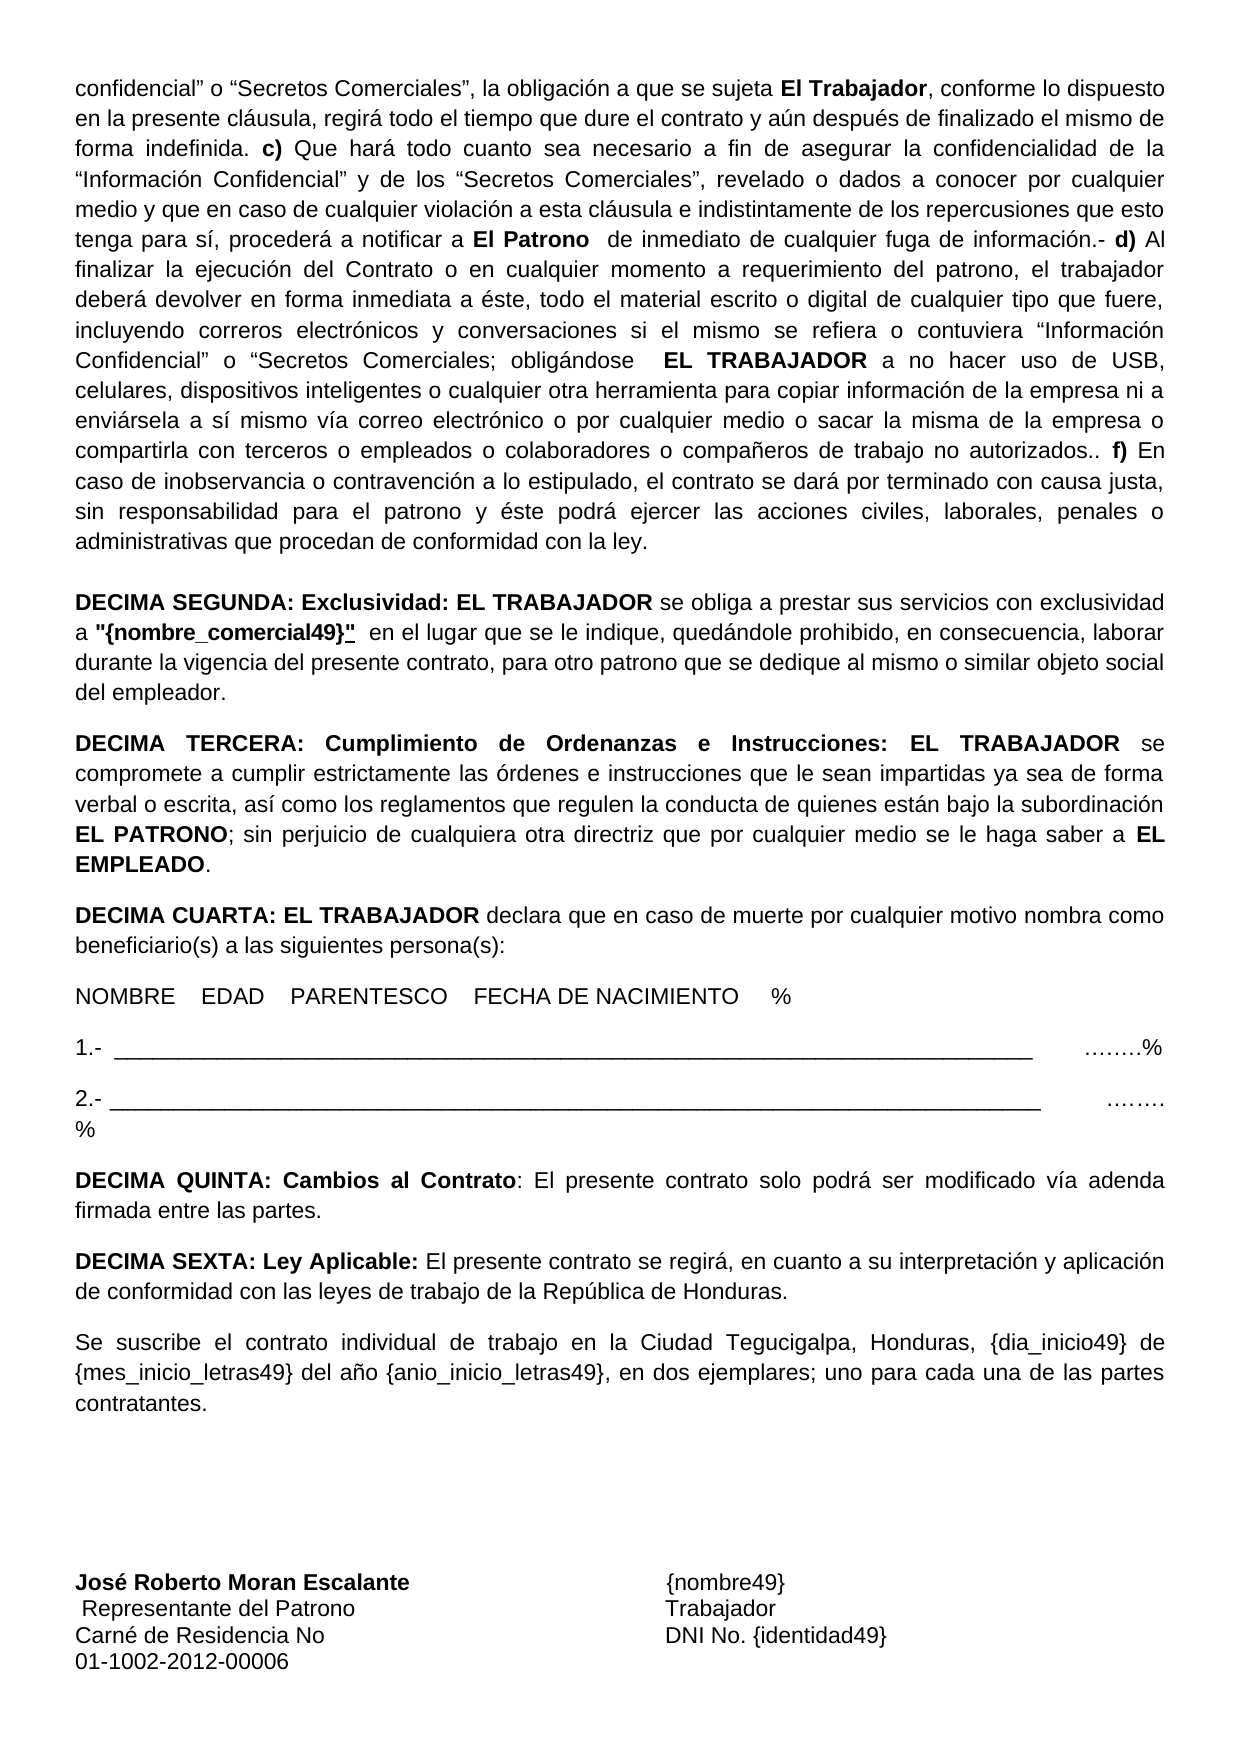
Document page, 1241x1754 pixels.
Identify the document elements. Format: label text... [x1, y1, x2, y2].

text Representante del Patrono Trabajador [75, 1595, 1165, 1622]
text José Roberto Moran Escalante {nombre49} [75, 1569, 1165, 1595]
text Se suscribe el contrato individual de trabajo en la Ciudad Tegucigalpa, Honduras, {dia_inicio49} de {mes_inicio_letras49} del año {anio_inicio_letras49}, en dos ejemplares; uno para cada una de las partes contratantes. [75, 1329, 1165, 1416]
text Carné de Residencia No DNI No. {identidad49} [75, 1622, 1165, 1648]
text DECIMA CUARTA: EL TRABAJADOR declara que en caso de muerte por cualquier motivo nombra como beneficiario(s) a las siguientes persona(s): [75, 902, 1165, 959]
text DECIMA QUINTA: Cambios al Contrato: El presente contrato solo podrá ser modificado vía adenda firmada entre las partes. [75, 1167, 1165, 1223]
text 01-1002-2012-00006 [75, 1648, 1165, 1674]
text DECIMA SEXTA: Ley Aplicable: El presente contrato se regirá, en cuanto a su interpretación y aplicación de conformidad con las leyes de trabajo de la República de Honduras. [75, 1248, 1165, 1304]
text 1.- ________________________________________________________________________ ….….% [75, 1034, 1165, 1061]
text NOMBRE EDAD PARENTESCO FECHA DE NACIMIENTO % [75, 983, 1165, 1010]
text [75, 75, 1165, 554]
text 2.- _________________________________________________________________________ .…….% [75, 1085, 1165, 1142]
text DECIMA TERCERA: Cumplimiento de Ordenanzas e Instrucciones: EL TRABAJADOR se compromete a cumplir estrictamente las órdenes e instrucciones que le sean impartidas ya sea de forma verbal o escrita, así como los reglamentos que regulen la conducta de quienes están bajo la subordinación EL PATRONO; sin perjuicio de cualquiera otra directriz que por cualquier medio se le haga saber a EL EMPLEADO. [75, 730, 1165, 877]
text DECIMA SEGUNDA: Exclusividad: EL TRABAJADOR se obliga a prestar sus servicios con exclusividad a "{nombre_comercial49}" en el lugar que se le indique, quedándole prohibido, en consecuencia, laborar durante la vigencia del presente contrato, para otro patrono que se dedique al mismo o similar objeto social del empleador. [75, 588, 1165, 706]
